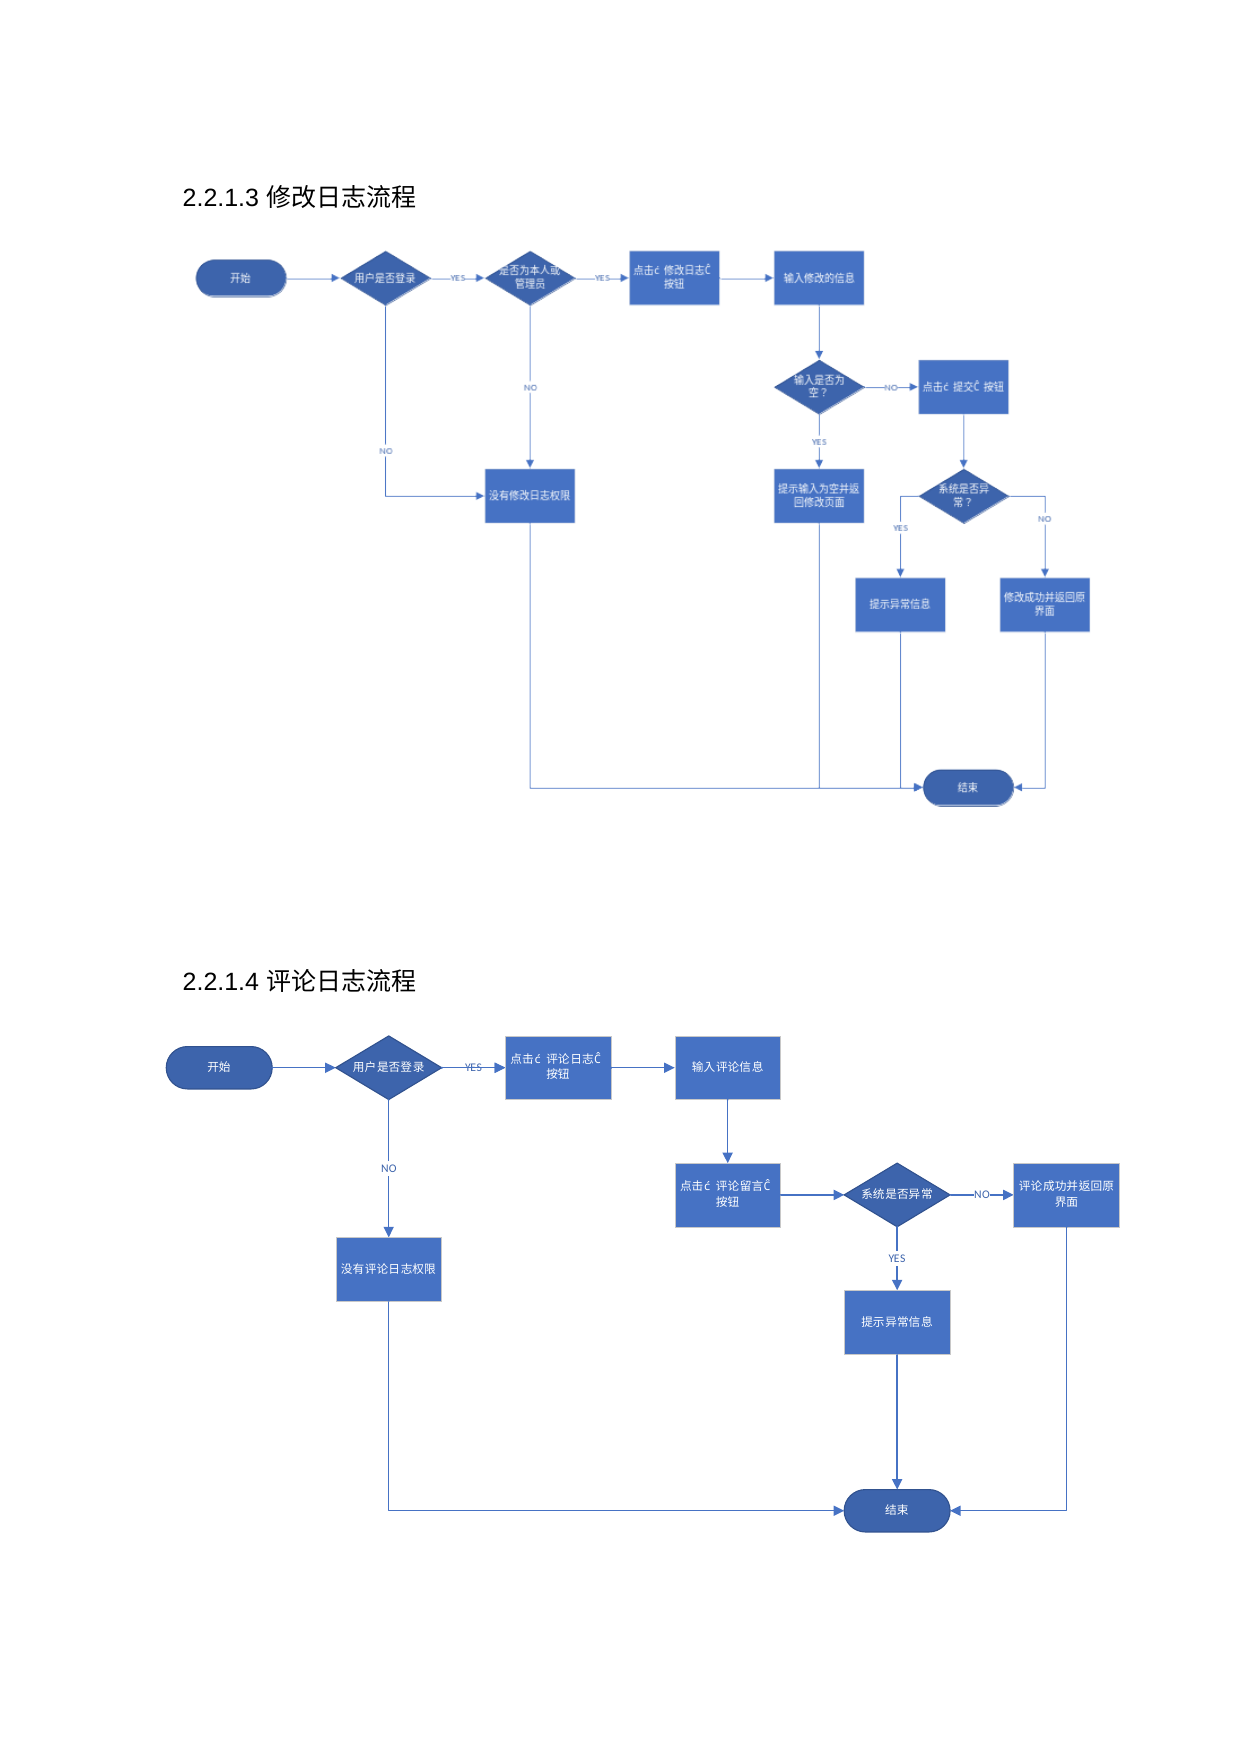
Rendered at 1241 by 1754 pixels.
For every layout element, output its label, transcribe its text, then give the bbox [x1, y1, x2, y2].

subtitle 2.2.1.4 评论日志流程 [132, 962, 1152, 998]
subtitle 2.2.1.3 修改日志流程 [132, 178, 1152, 214]
